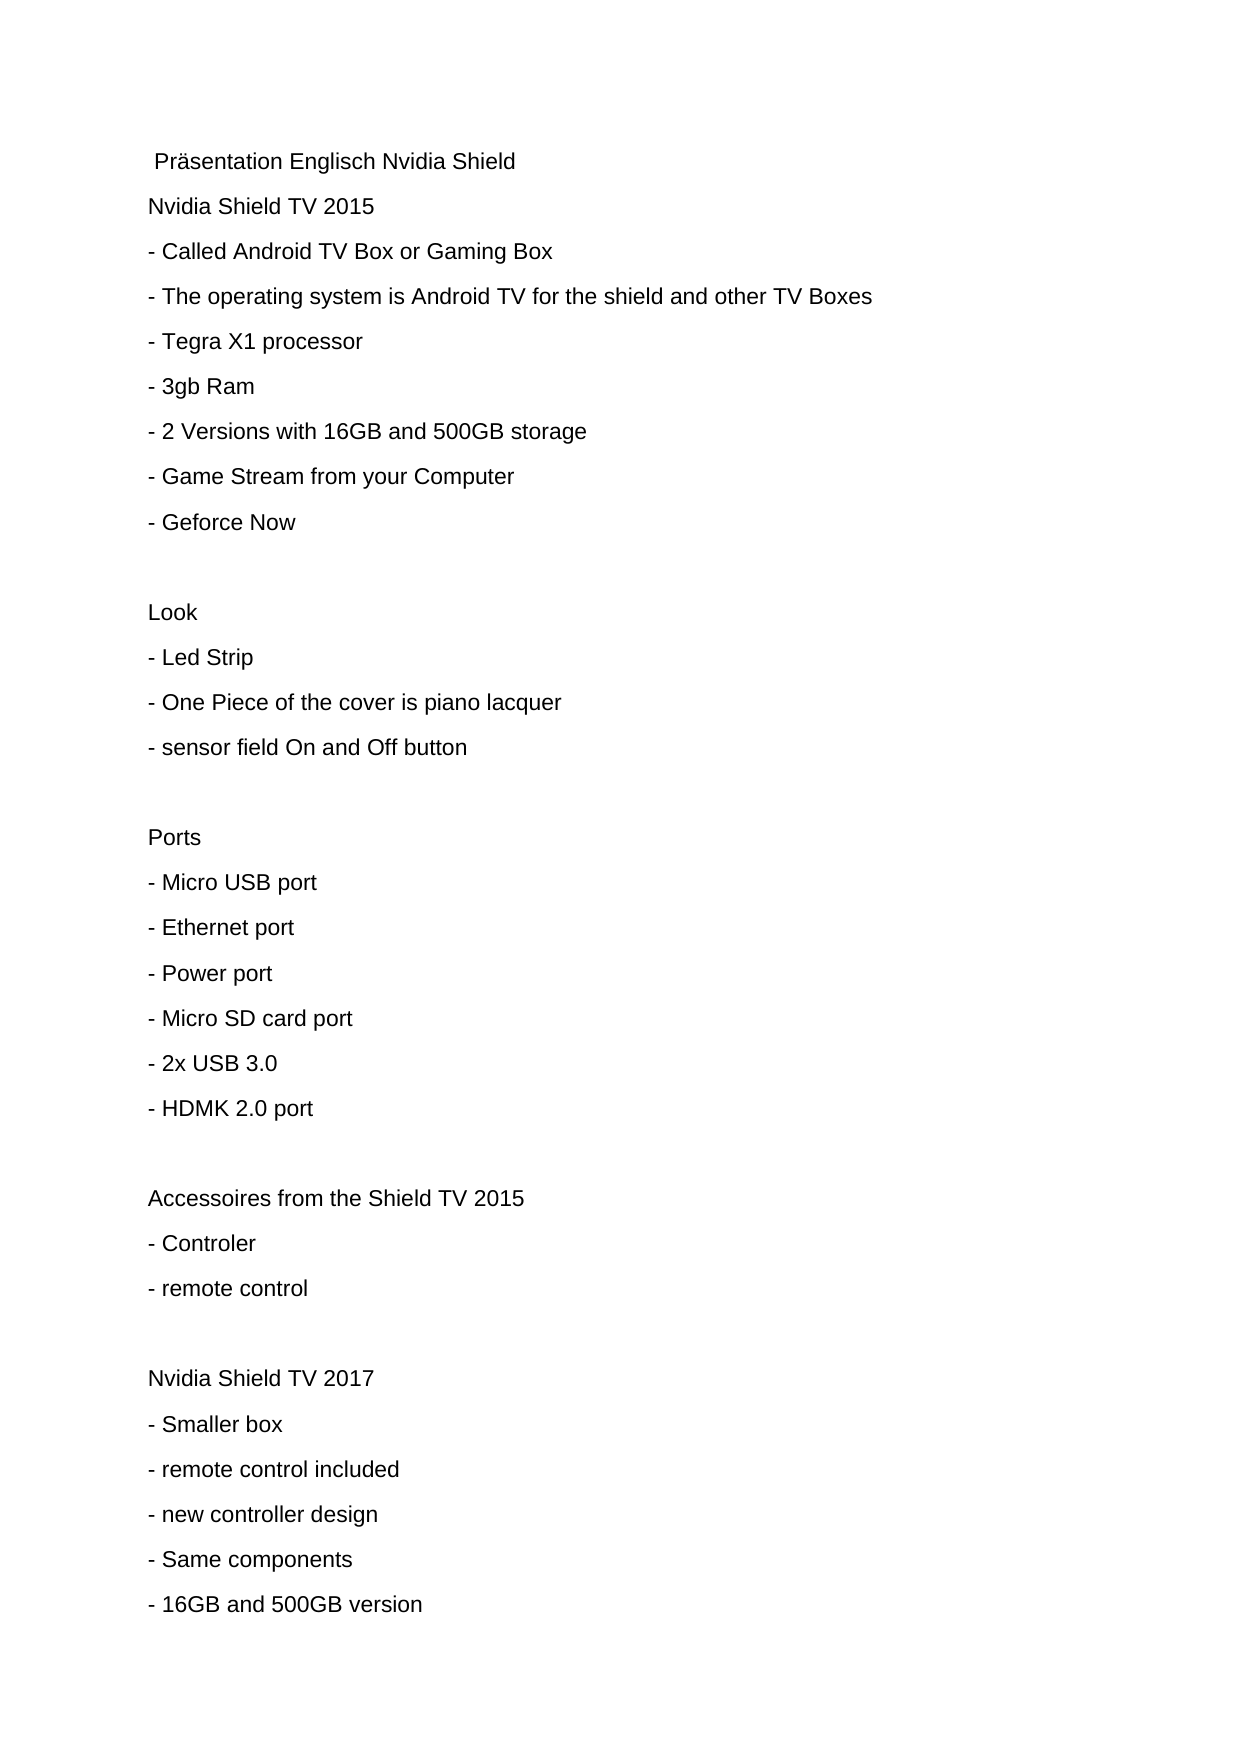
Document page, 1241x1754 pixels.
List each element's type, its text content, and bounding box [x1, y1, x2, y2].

text - remote control [148, 1275, 1093, 1302]
text - 16GB and 500GB version [148, 1591, 1093, 1617]
text Ports [148, 824, 1093, 851]
text - 3gb Ram [148, 373, 1093, 399]
text - Micro USB port [148, 869, 1093, 896]
text - The operating system is Android TV for the shield and other TV Boxes [148, 283, 1093, 309]
text - Smaller box [148, 1411, 1093, 1437]
text - Controler [148, 1230, 1093, 1256]
text - sensor field On and Off button [148, 734, 1093, 760]
text - Geforce Now [148, 508, 1093, 535]
text Accessoires from the Shield TV 2015 [148, 1185, 1093, 1211]
text - Tegra X1 processor [148, 328, 1093, 354]
text Präsentation Englisch Nvidia Shield [148, 148, 1093, 174]
text - 2x USB 3.0 [148, 1050, 1093, 1076]
text Look [148, 599, 1093, 625]
text - Same components [148, 1546, 1093, 1572]
text - HDMK 2.0 port [148, 1095, 1093, 1121]
text - Ethernet port [148, 914, 1093, 941]
text - Called Android TV Box or Gaming Box [148, 238, 1093, 264]
text - remote control included [148, 1456, 1093, 1482]
text - Led Strip [148, 644, 1093, 670]
text - Micro SD card port [148, 1004, 1093, 1031]
text - 2 Versions with 16GB and 500GB storage [148, 418, 1093, 444]
text Nvidia Shield TV 2015 [148, 193, 1093, 219]
text - new controller design [148, 1501, 1093, 1527]
text - Power port [148, 959, 1093, 986]
text Nvidia Shield TV 2017 [148, 1365, 1093, 1392]
text - One Piece of the cover is piano lacquer [148, 689, 1093, 715]
text - Game Stream from your Computer [148, 463, 1093, 490]
